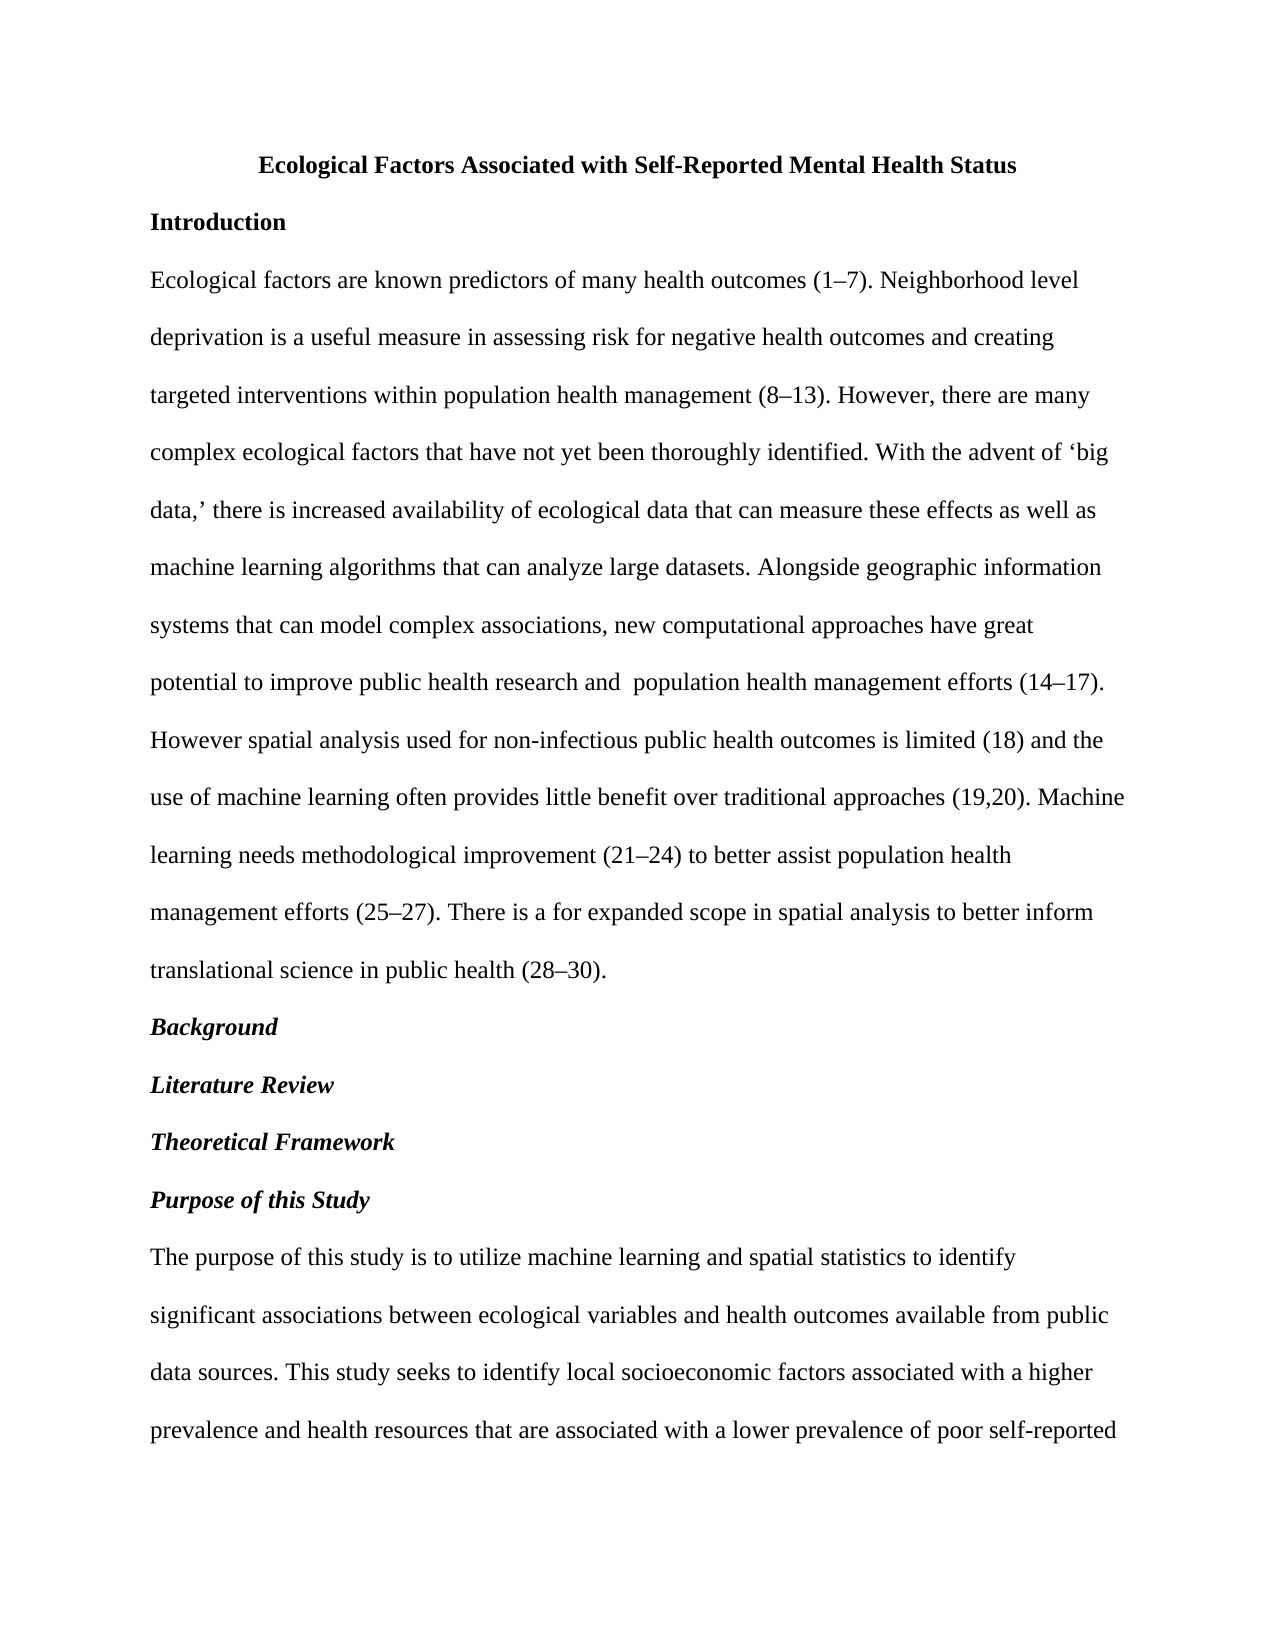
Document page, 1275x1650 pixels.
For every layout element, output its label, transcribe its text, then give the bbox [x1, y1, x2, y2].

text Ecological factors are known predictors of many health outcomes (1–7). Neighborhood level deprivation is a useful measure in assessing risk for negative health outcomes and creating targeted interventions within population health management (8–13). However, there are many complex ecological factors that have not yet been thoroughly identified. With the advent of ‘big data,’ there is increased availability of ecological data that can measure these effects as well as machine learning algorithms that can analyze large datasets. Alongside geographic information systems that can model complex associations, new computational approaches have great potential to improve public health research and population health management efforts (14–17). However spatial analysis used for non-infectious public health outcomes is limited (18) and the use of machine learning often provides little benefit over traditional approaches (19,20). Machine learning needs methodological improvement (21–24) to better assist population health management efforts (25–27). There is a for expanded scope in spatial analysis to better inform translational science in public health (28–30). [150, 265, 1125, 984]
title Ecological Factors Associated with Self-Reported Mental Health Status [150, 150, 1125, 179]
text Background [150, 1012, 1125, 1041]
subtitle Introduction [150, 207, 1125, 236]
text Theoretical Framework [150, 1127, 1125, 1156]
text Literature Review [150, 1070, 1125, 1099]
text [150, 1242, 1125, 1444]
text Purpose of this Study [150, 1185, 1125, 1214]
